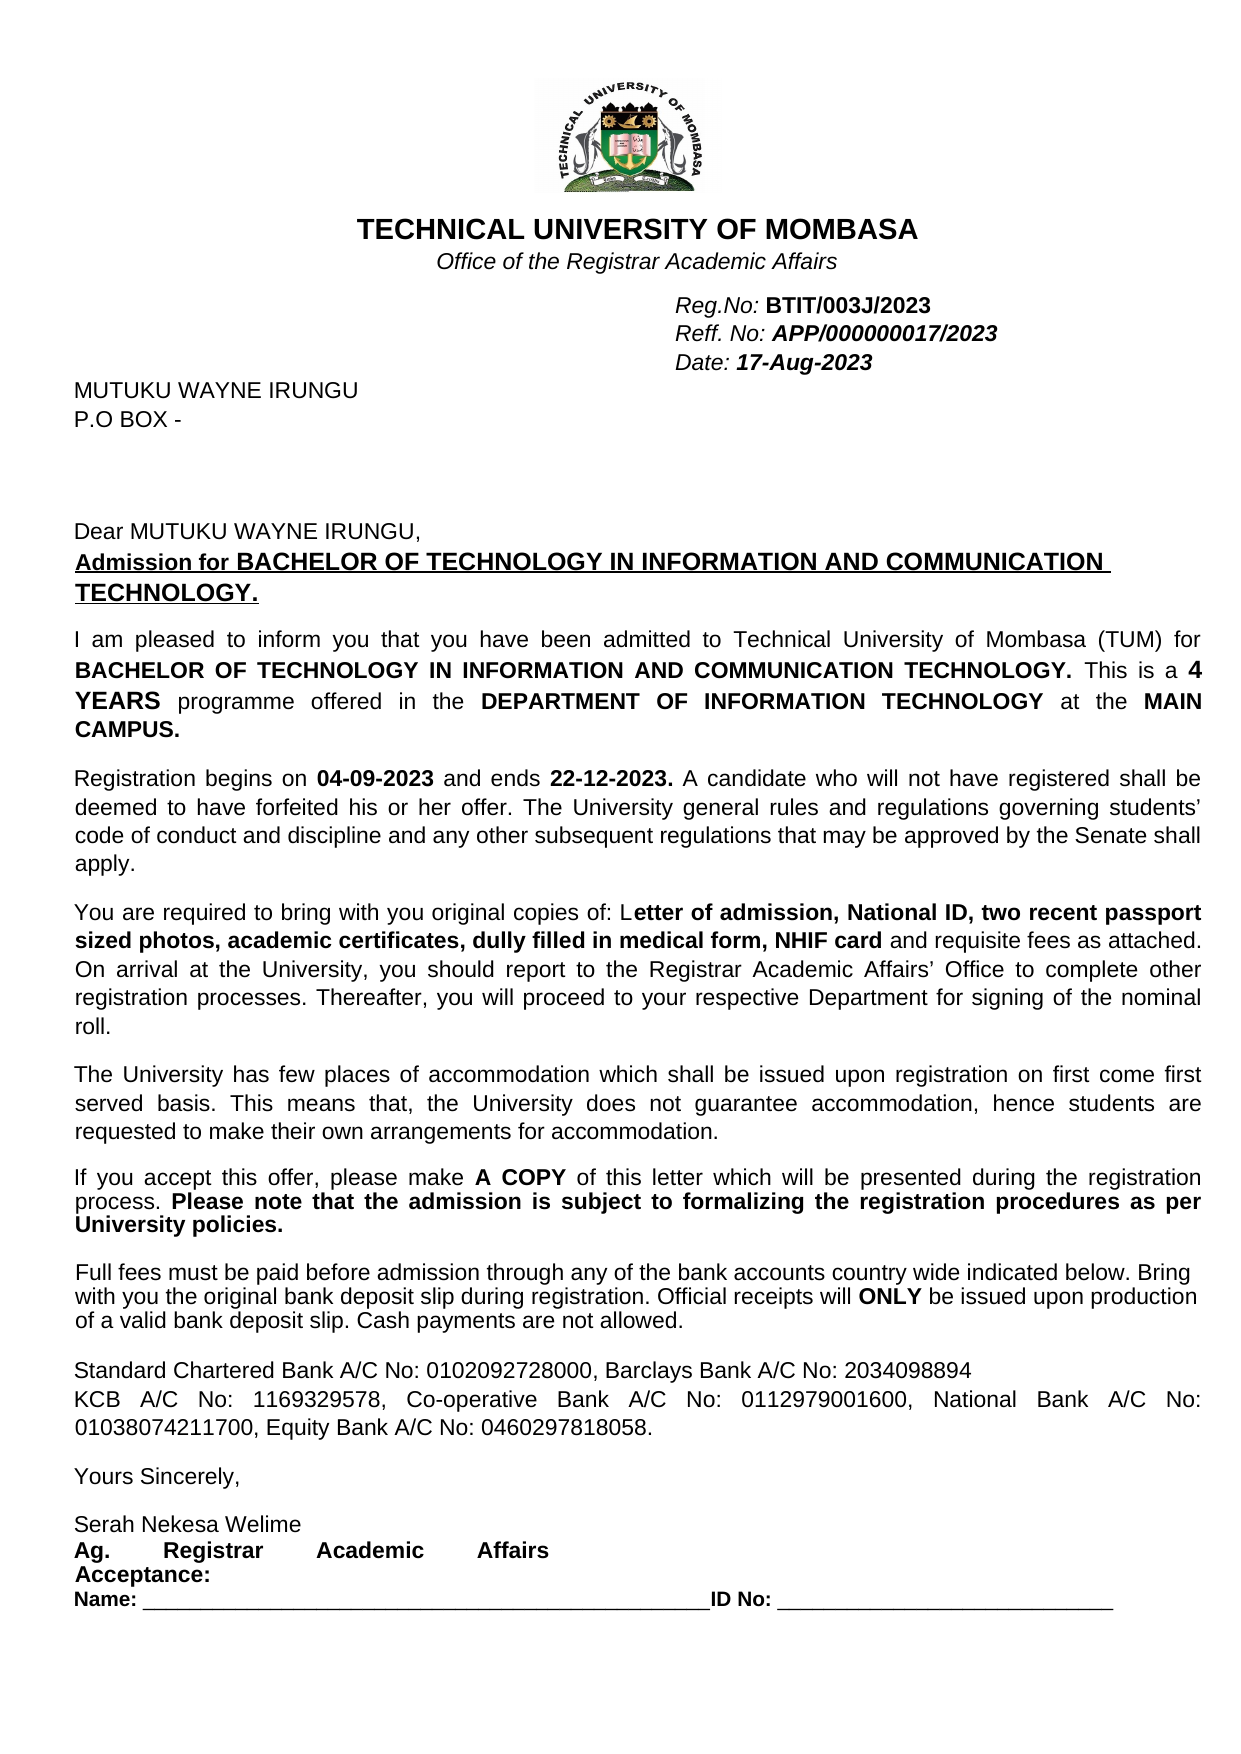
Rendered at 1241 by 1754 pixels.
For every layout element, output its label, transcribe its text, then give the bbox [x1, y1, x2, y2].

text Full fees must be paid before admission through any of the bank accounts country wide indicated below. Bring with you the original bank deposit slip during registration. Official receipts will ONLY be issued upon production of a valid bank deposit slip. Cash payments are not allowed. [75, 1262, 1208, 1333]
text Serah Nekesa Welime [73, 1511, 1202, 1537]
text Reff. No: APP/000000017/2023 [675, 320, 1208, 346]
text Yours Sincerely, [73, 1463, 1202, 1489]
picture [534, 78, 722, 193]
text Ag. Registrar Academic Affairs Acceptance: [73, 1539, 549, 1587]
text The University has few places of accommodation which shall be issued upon registration on first come first served basis. This means that, the University does not guarantee accommodation, hence students are requested to make their own arrangements for accommodation. [73, 1061, 1202, 1144]
text KCB A/C No: 1169329578, Co-operative Bank A/C No: 0112979001600, National Bank A/C No: 01038074211700, Equity Bank A/C No: 0460297818058. [73, 1386, 1202, 1441]
text I am pleased to inform you that you have been admitted to Technical University of Mombasa (TUM) for BACHELOR OF TECHNOLOGY IN INFORMATION AND COMMUNICATION TECHNOLOGY. This is a 4 YEARS programme offered in the DEPARTMENT OF INFORMATION TECHNOLOGY at the MAIN CAMPUS. [73, 626, 1202, 743]
text Registration begins on 04-09-2023 and ends 22-12-2023. A candidate who will not have registered shall be deemed to have forfeited his or her offer. The University general rules and regulations governing students’ code of conduct and discipline and any other subsequent regulations that may be approved by the Senate shall apply. [73, 765, 1202, 877]
text Date: 17-Aug-2023 [629, 348, 1208, 375]
text Office of the Registrar Academic Affairs [75, 248, 1201, 274]
text Admission for BACHELOR OF TECHNOLOGY IN INFORMATION AND COMMUNICATION TECHNOLOGY. [75, 547, 1208, 606]
text Standard Chartered Bank A/C No: 0102092728000, Barclays Bank A/C No: 2034098894 [73, 1357, 1202, 1383]
text You are required to bring with you original copies of: Letter of admission, National ID, two recent passport sized photos, academic certificates, dully filled in medical form, NHIF card and requisite fees as attached. On arrival at the University, you should report to the Registrar Academic Affairs’ Office to complete other registration processes. Thereafter, you will proceed to your respective Department for signing of the nominal roll. [73, 899, 1202, 1039]
text P.O BOX - [73, 406, 341, 432]
text Name: _________________________________________________ID No: _____________________________ [73, 1587, 1208, 1611]
text MUTUKU WAYNE IRUNGU [73, 377, 1202, 403]
text Dear MUTUKU WAYNE IRUNGU, [73, 518, 1202, 544]
text TECHNICAL UNIVERSITY OF MOMBASA [75, 212, 1201, 245]
text Reg.No: BTIT/003J/2023 [675, 292, 1208, 318]
text If you accept this offer, please make A COPY of this letter which will be presented during the registration process. Please note that the admission is subject to formalizing the registration procedures as per University policies. [73, 1167, 1202, 1238]
